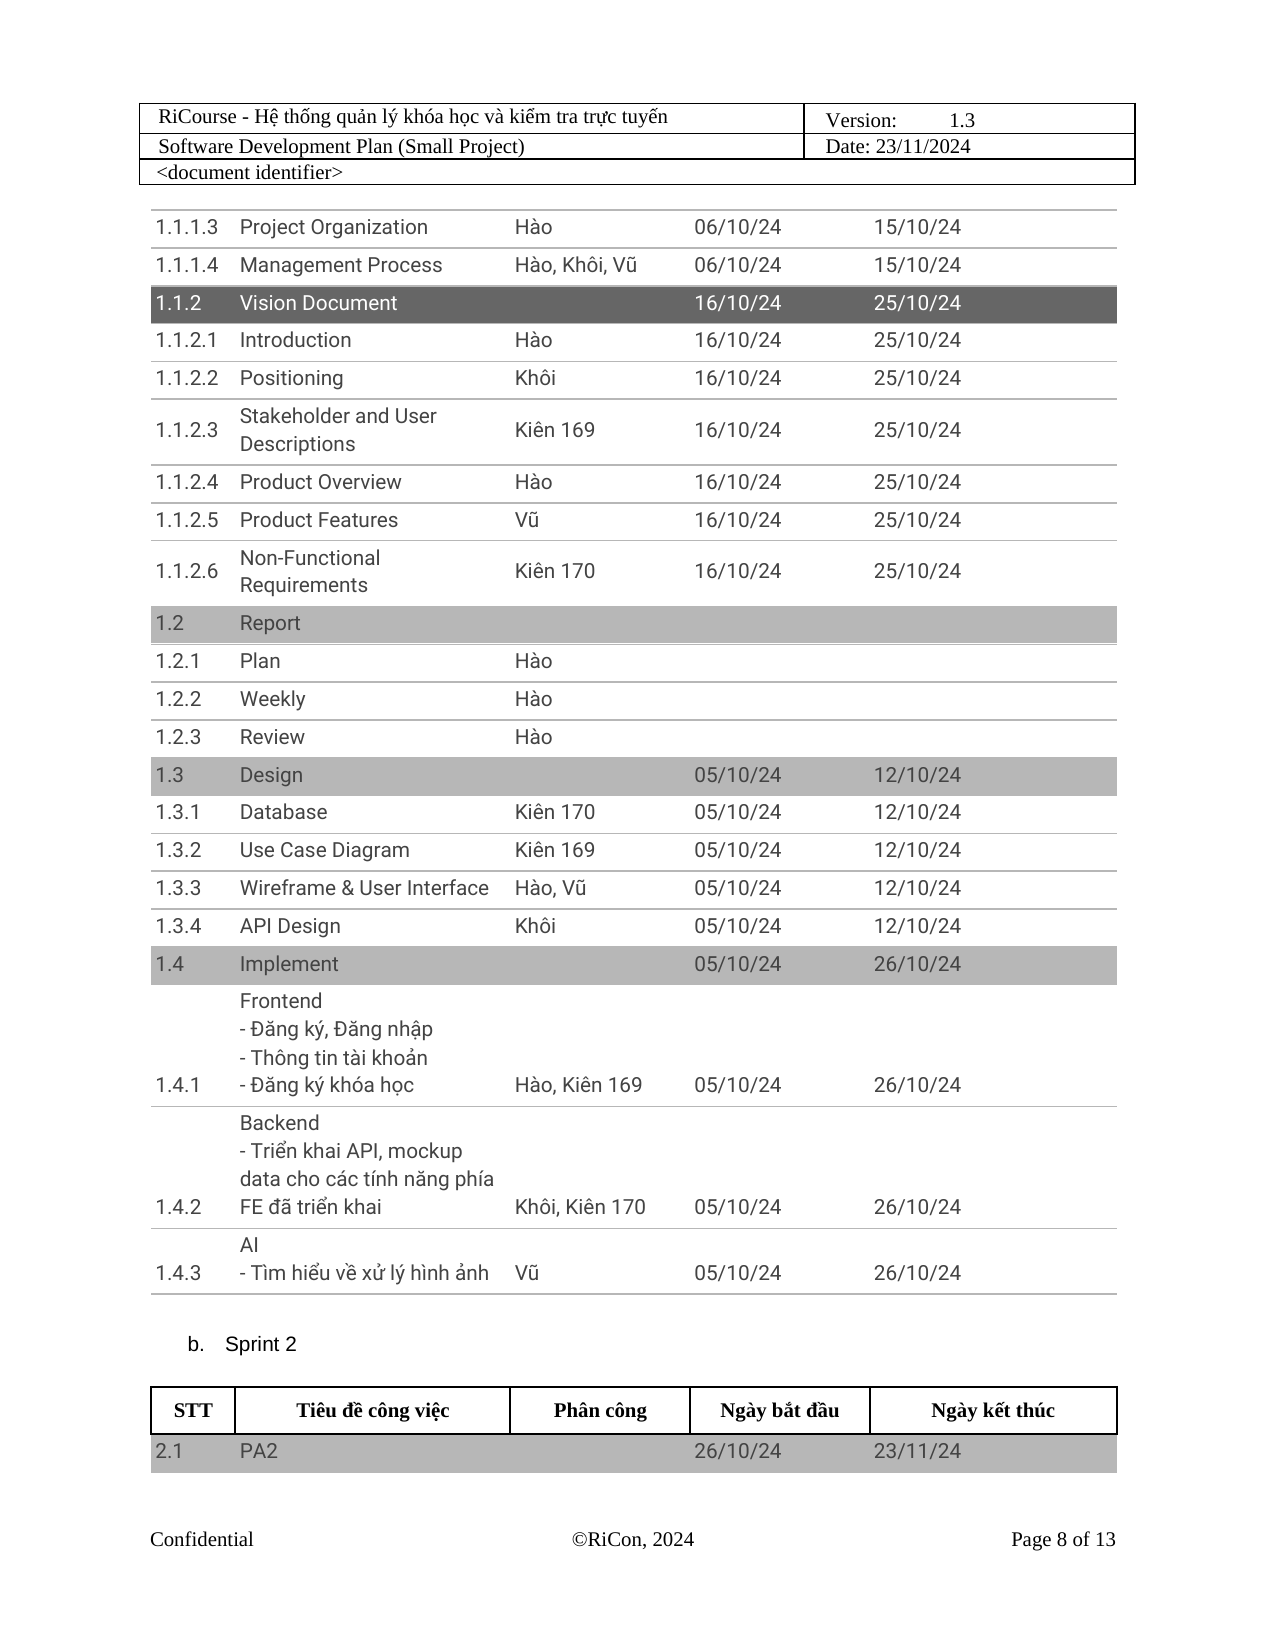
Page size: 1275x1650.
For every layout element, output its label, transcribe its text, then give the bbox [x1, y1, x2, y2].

subtitle Sprint 2 [187, 1331, 1125, 1355]
